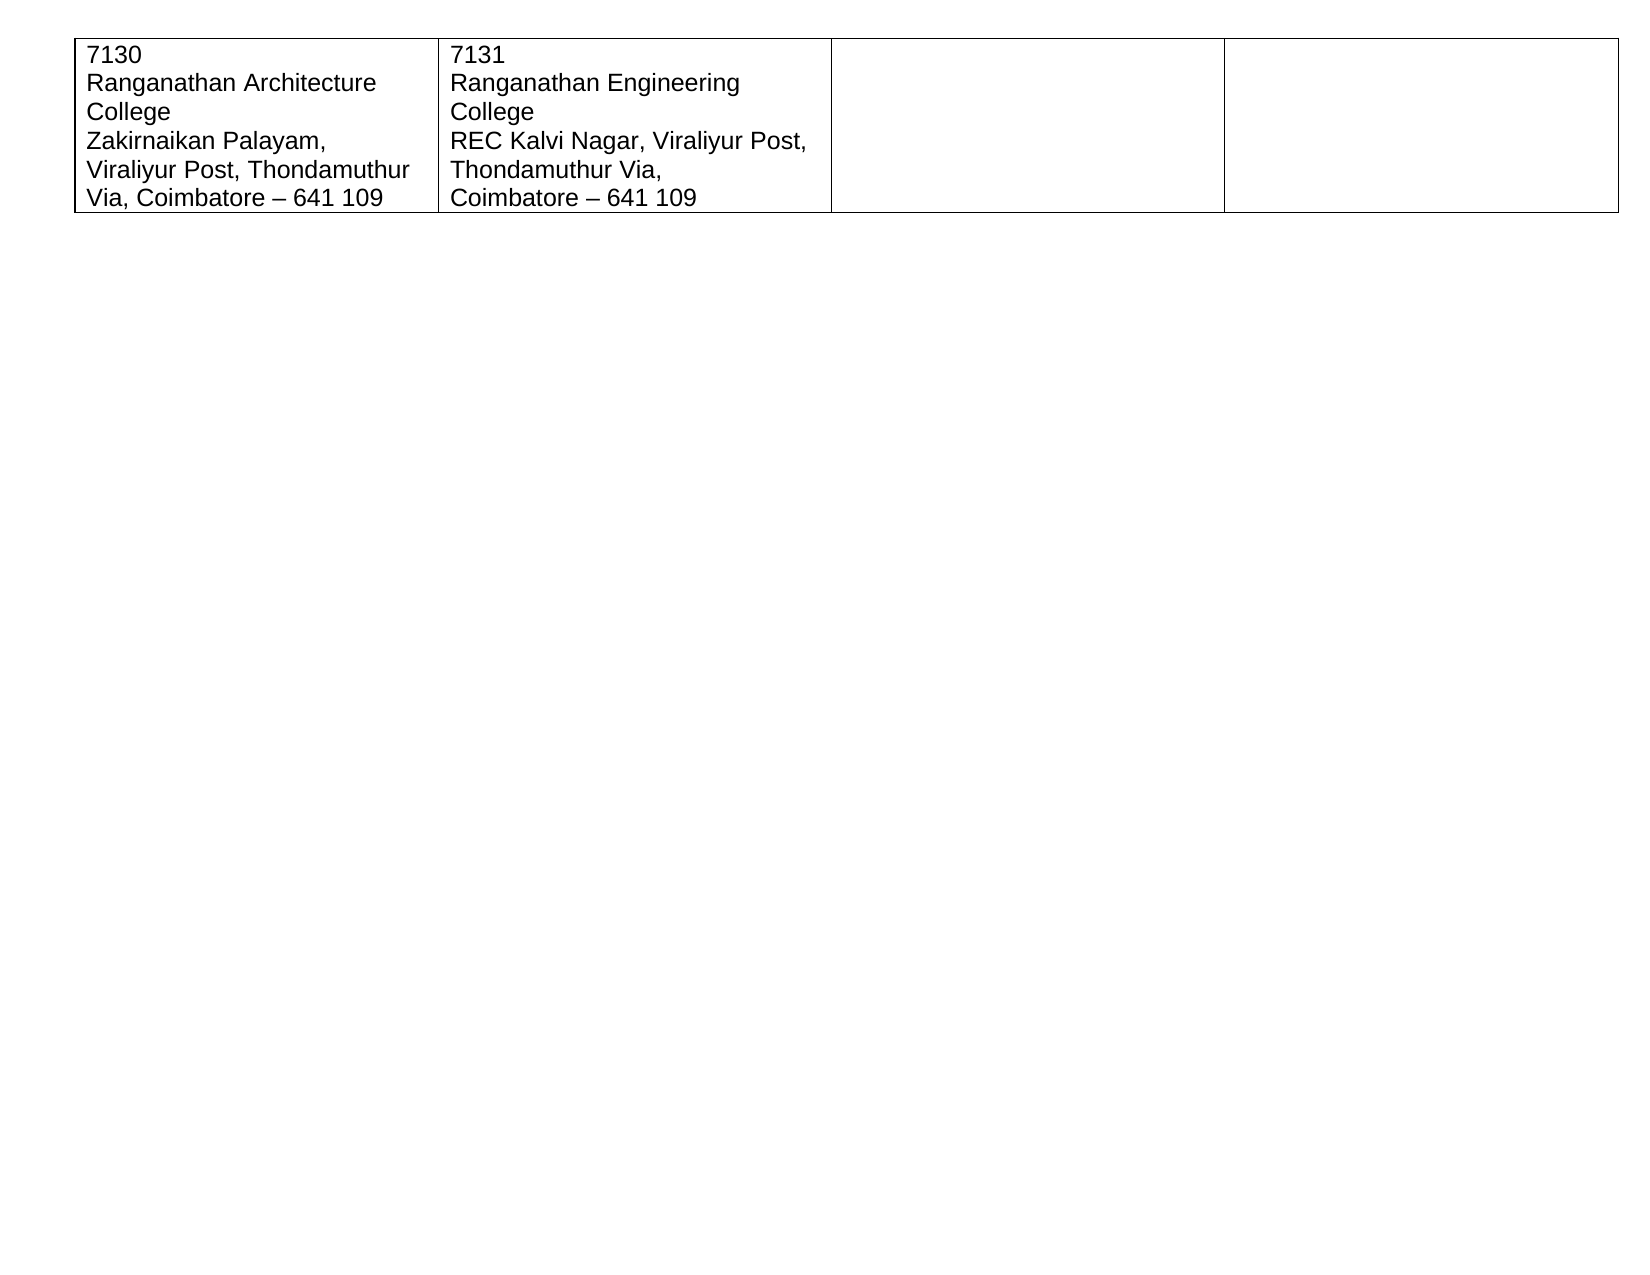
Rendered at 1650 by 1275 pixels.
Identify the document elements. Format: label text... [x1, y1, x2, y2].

table_cell 7131 Ranganathan Engineering College REC Kalvi Nagar, Viraliyur Post, Thondamuthur Via, Coimbatore – 641 109 [439, 39, 831, 212]
table_cell [1225, 39, 1618, 212]
table_cell 7130 Ranganathan Architecture College Zakirnaikan Palayam, Viraliyur Post, Thondamuthur Via, Coimbatore – 641 109 [76, 39, 438, 212]
table_cell [832, 39, 1224, 212]
